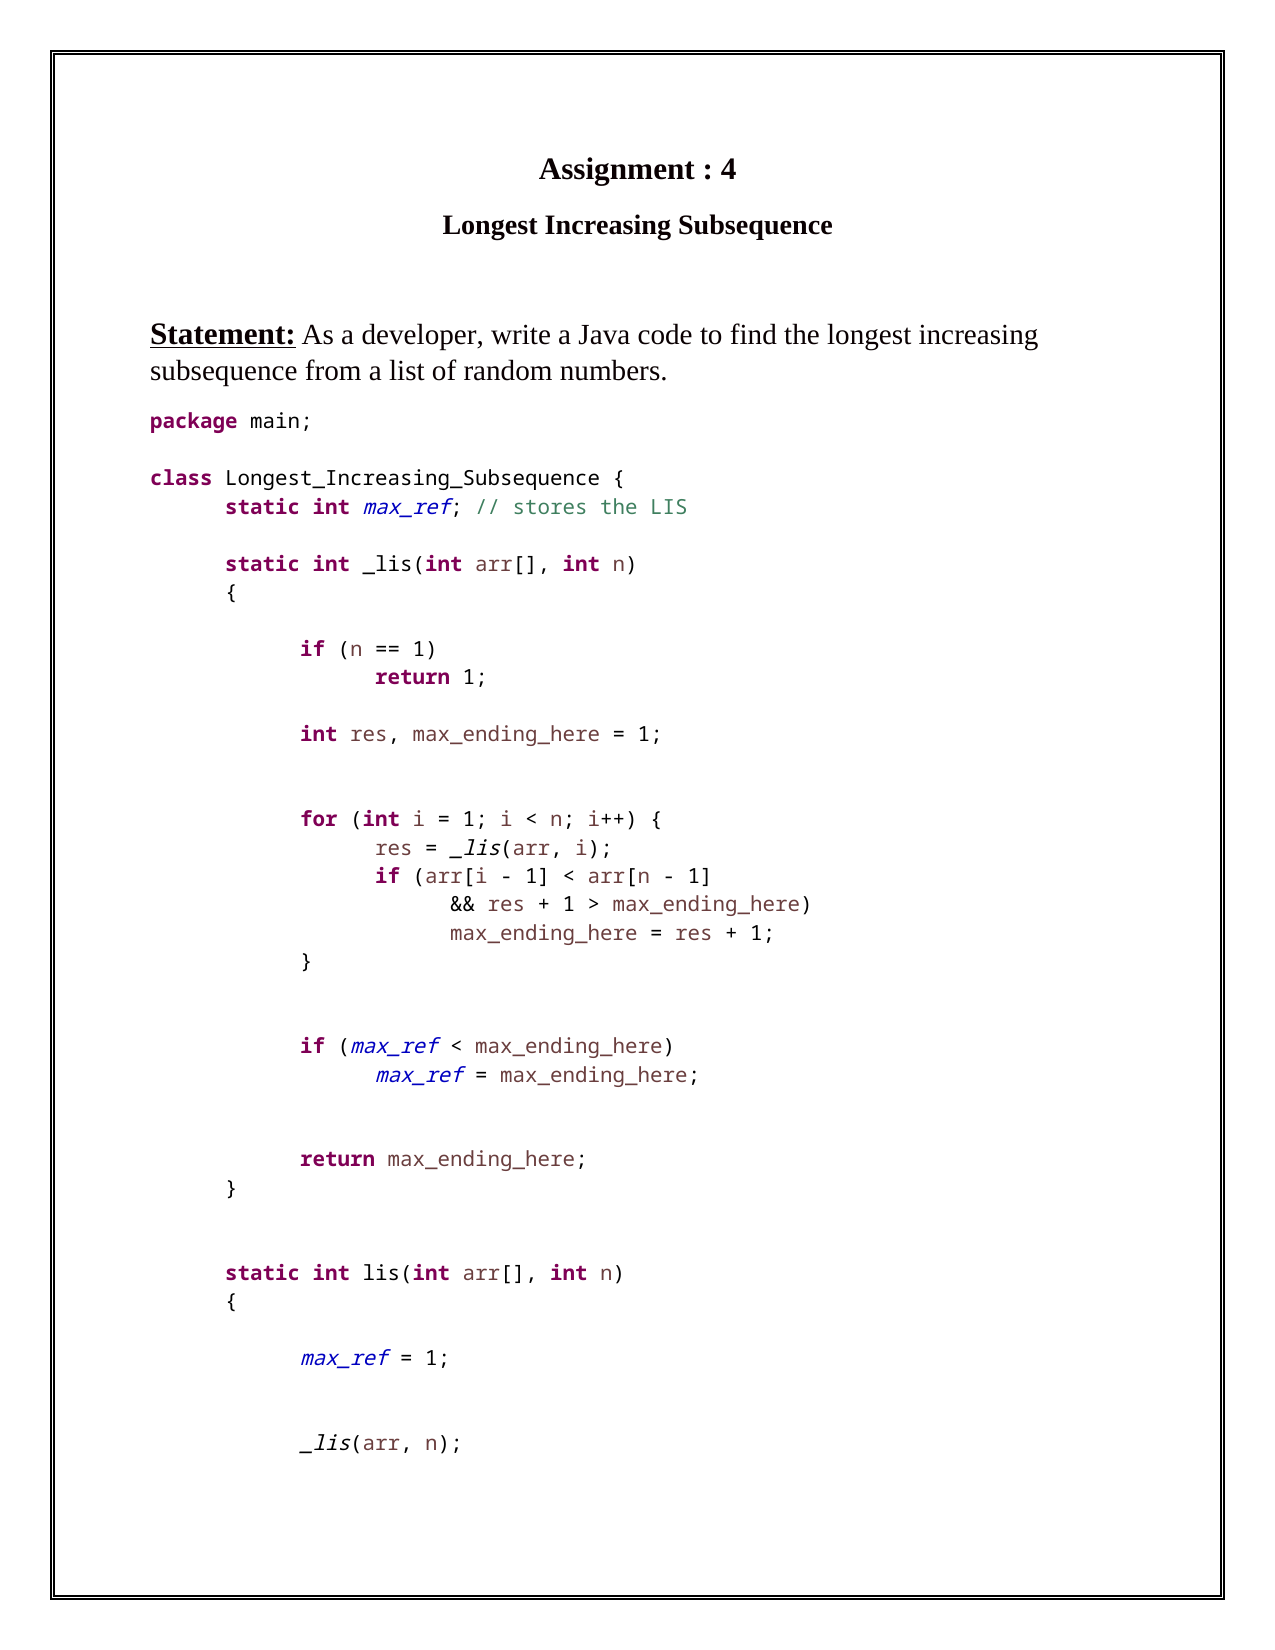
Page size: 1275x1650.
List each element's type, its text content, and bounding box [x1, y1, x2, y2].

text { [150, 1286, 1125, 1315]
text Statement: As a developer, write a Java code to find the longest increasing subsequence from a list of random numbers. [150, 316, 1125, 387]
text if (n == 1) [150, 634, 1125, 662]
text int res, max_ending_here = 1; [150, 719, 1125, 748]
text max_ending_here = res + 1; [150, 918, 1125, 946]
text class Longest_Increasing_Subsequence { [150, 463, 1125, 492]
text static int _lis(int arr[], int n) [150, 549, 1125, 577]
text && res + 1 > max_ending_here) [150, 889, 1125, 918]
text max_ref = max_ending_here; [150, 1060, 1125, 1088]
text return max_ending_here; [150, 1144, 1125, 1173]
text return 1; [150, 662, 1125, 691]
text if (max_ref < max_ending_here) [150, 1031, 1125, 1060]
text res = _lis(arr, i); [150, 833, 1125, 861]
text static int lis(int arr[], int n) [150, 1258, 1125, 1286]
text Assignment : 4 [150, 150, 1125, 186]
text static int max_ref; // stores the LIS [150, 492, 1125, 520]
text for (int i = 1; i < n; i++) { [150, 804, 1125, 833]
text if (arr[i - 1] < arr[n - 1] [150, 861, 1125, 889]
text max_ref = 1; [150, 1343, 1125, 1371]
text } [150, 946, 1125, 975]
text _lis(arr, n); [150, 1428, 1125, 1456]
text } [150, 1173, 1125, 1201]
text Longest Increasing Subsequence [150, 206, 1125, 241]
text package main; [150, 406, 1125, 435]
text { [150, 577, 1125, 606]
